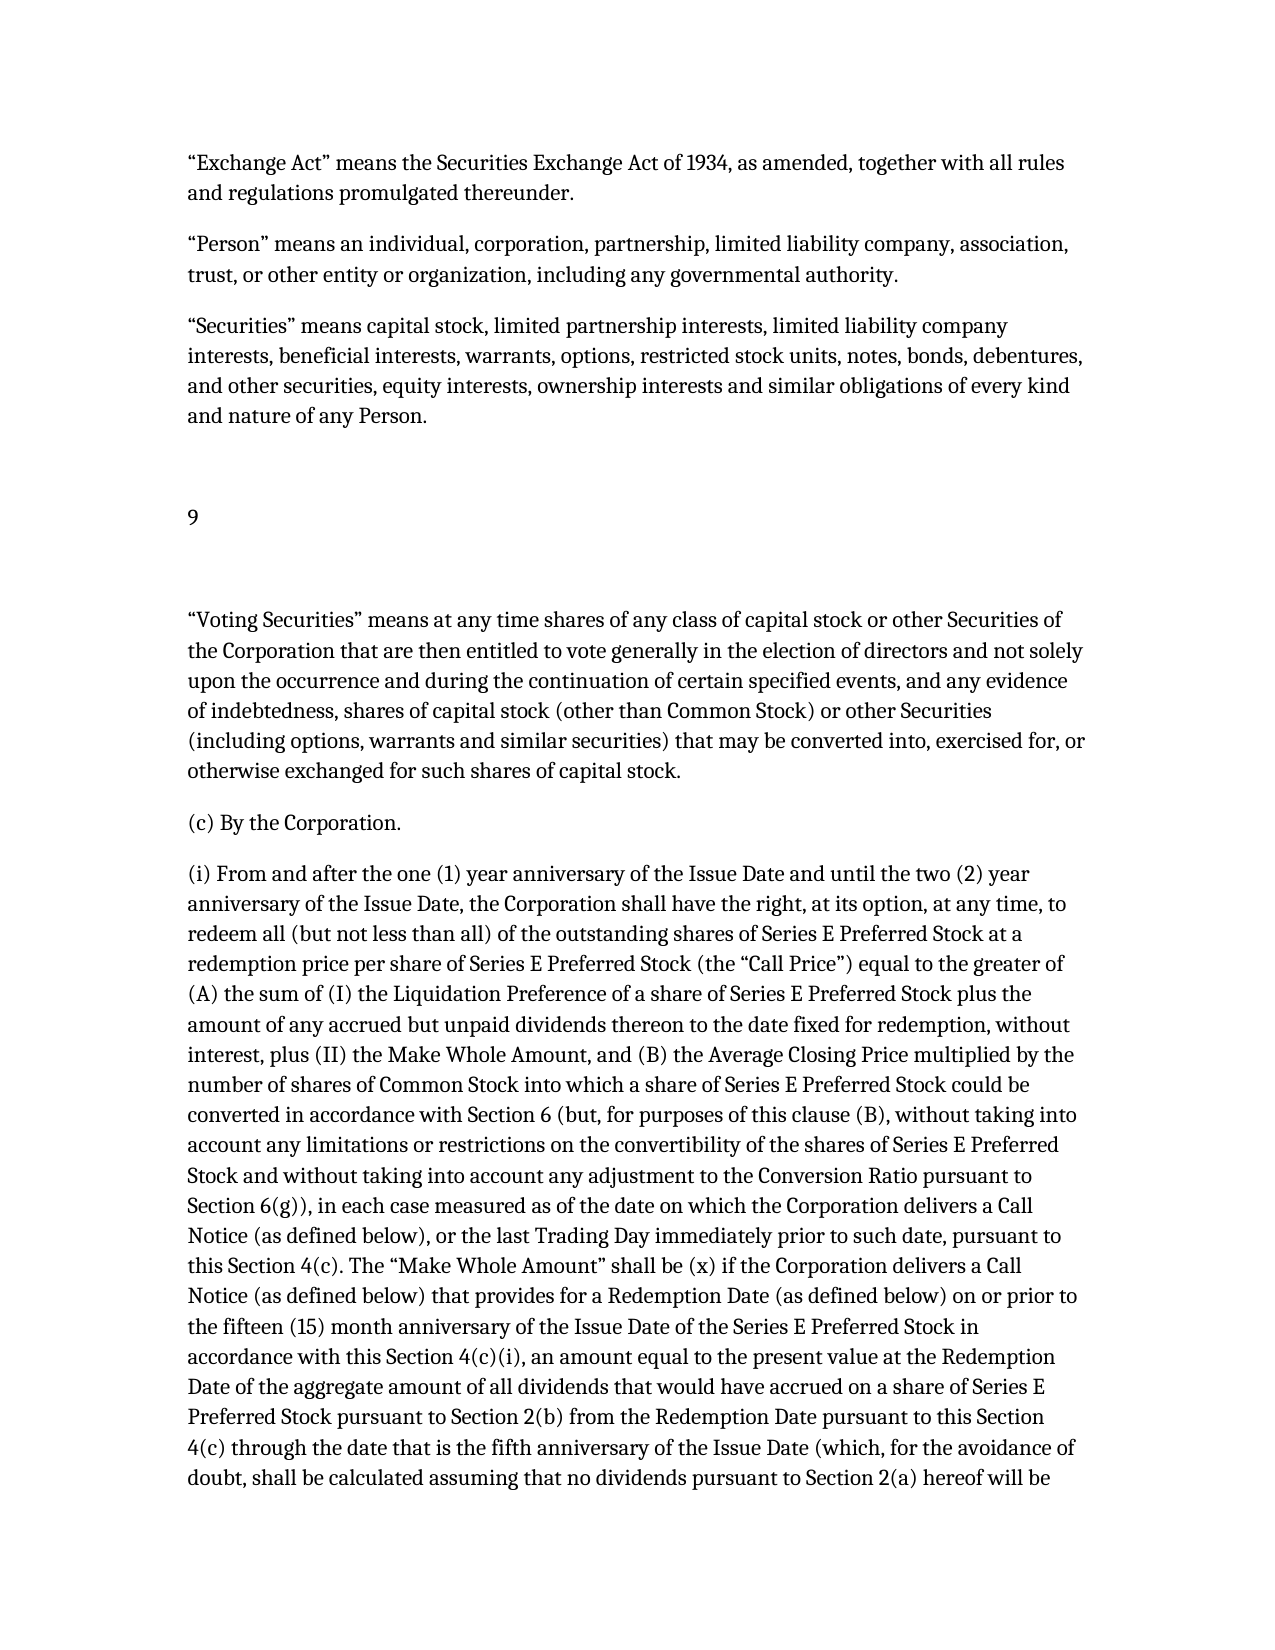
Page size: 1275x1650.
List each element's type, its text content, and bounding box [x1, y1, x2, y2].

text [187, 860, 1087, 1491]
text “Person” means an individual, corporation, partnership, limited liability company, association, trust, or other entity or organization, including any governmental authority. [187, 231, 1087, 288]
text “Exchange Act” means the Securities Exchange Act of 1934, as amended, together with all rules and regulations promulgated thereunder. [187, 150, 1087, 207]
text 9 [187, 505, 1087, 532]
text “Voting Securities” means at any time shares of any class of capital stock or other Securities of the Corporation that are then entitled to vote generally in the election of directors and not solely upon the occurrence and during the continuation of certain specified events, and any evidence of indebtedness, shares of capital stock (other than Common Stock) or other Securities (including options, warrants and similar securities) that may be converted into, exercised for, or otherwise exchanged for such shares of capital stock. [187, 607, 1087, 785]
text (c) By the Corporation. [187, 809, 1087, 836]
text “Securities” means capital stock, limited partnership interests, limited liability company interests, beneficial interests, warrants, options, restricted stock units, notes, bonds, debentures, and other securities, equity interests, ownership interests and similar obligations of every kind and nature of any Person. [187, 312, 1087, 429]
